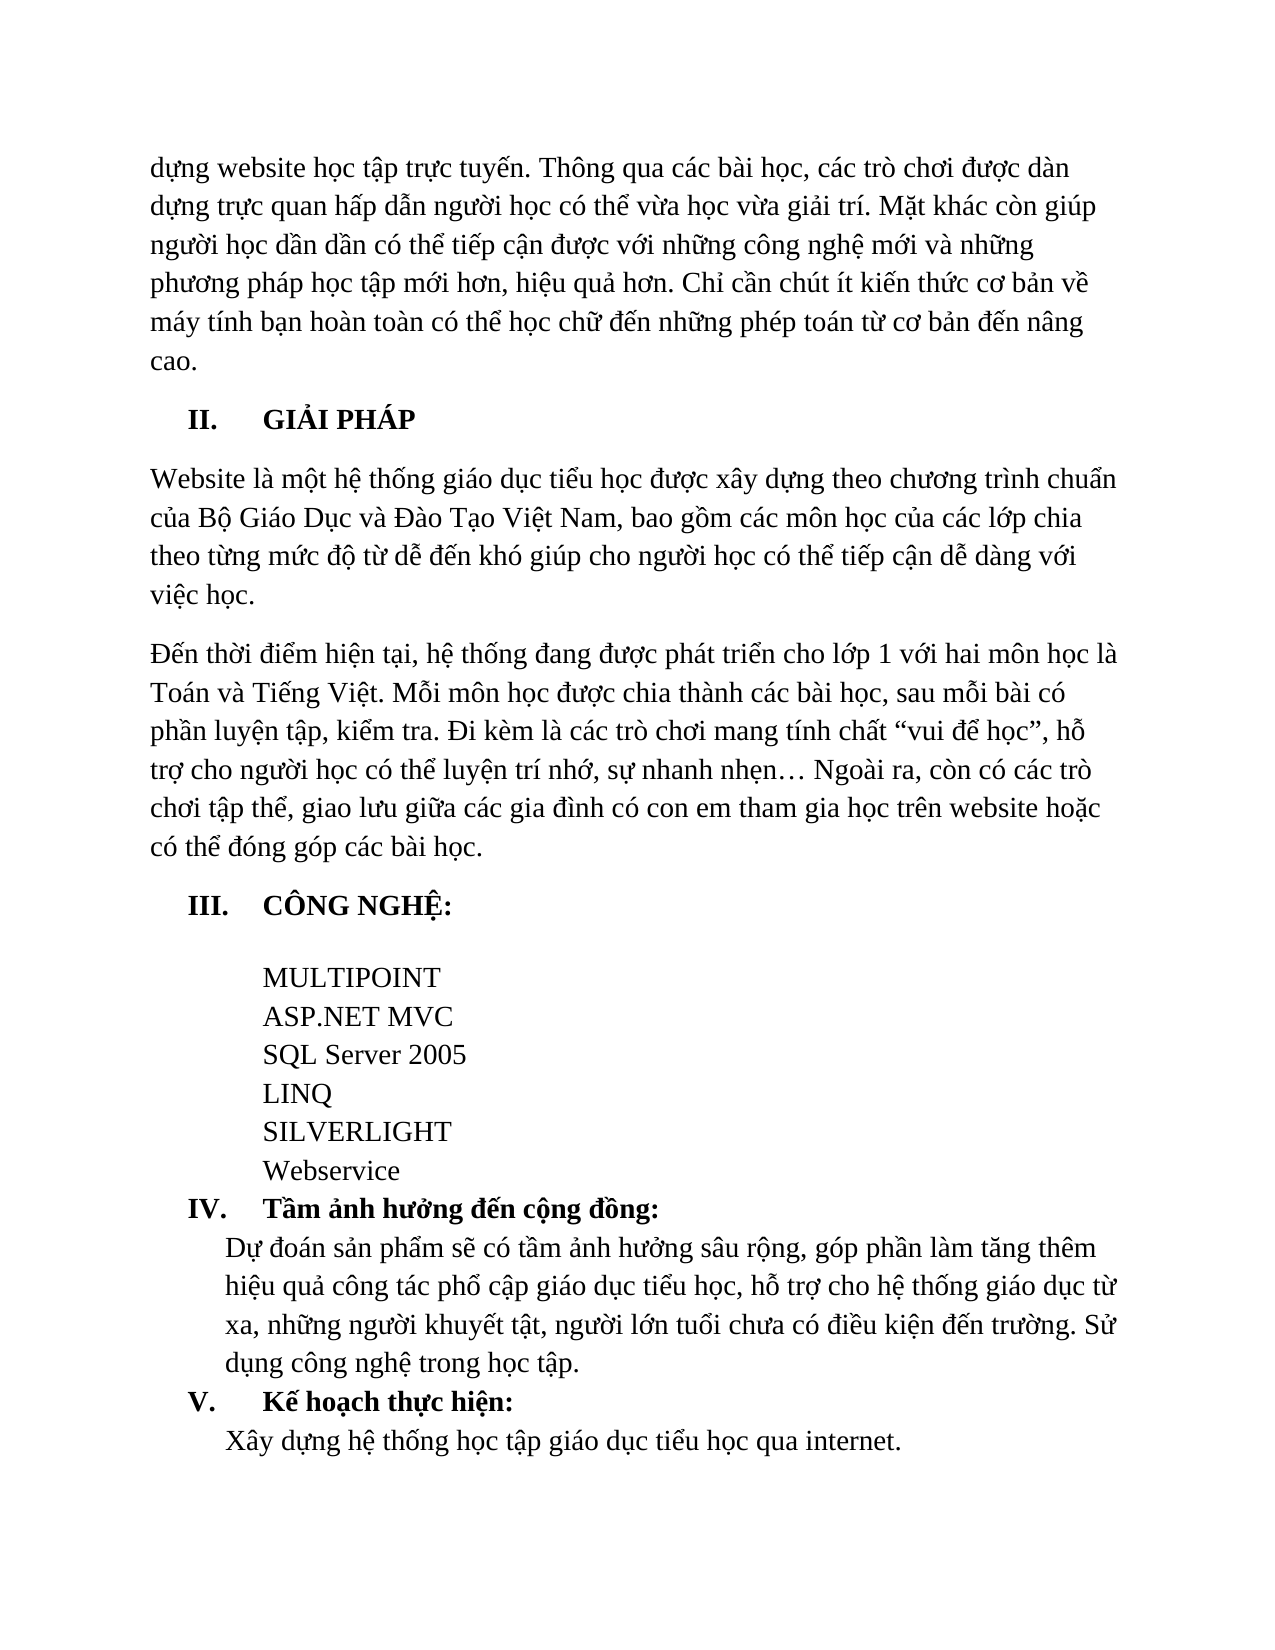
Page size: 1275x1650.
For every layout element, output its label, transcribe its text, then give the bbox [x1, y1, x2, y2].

list Xây dựng hệ thống học tập giáo dục tiểu học qua internet. [225, 1423, 1125, 1456]
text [150, 150, 1125, 376]
list CÔNG NGHỆ: [187, 888, 1125, 922]
list GIẢI PHÁP [187, 402, 1125, 436]
list Webservice [262, 1153, 1125, 1186]
list ASP.NET MVC [262, 999, 1125, 1032]
list SQL Server 2005 [262, 1037, 1125, 1071]
list Tầm ảnh hưởng đến cộng đồng: [187, 1191, 1125, 1225]
list MULTIPOINT [262, 960, 1125, 994]
text Đến thời điểm hiện tại, hệ thống đang được phát triển cho lớp 1 với hai môn học là Toán và Tiếng Việt. Mỗi môn học được chia thành các bài học, sau mỗi bài có phần luyện tập, kiểm tra. Đi kèm là các trò chơi mang tính chất “vui để học”, hỗ trợ cho người học có thể luyện trí nhớ, sự nhanh nhẹn… Ngoài ra, còn có các trò chơi tập thể, giao lưu giữa các gia đình có con em tham gia học trên website hoặc có thể đóng góp các bài học. [150, 636, 1125, 863]
list Dự đoán sản phẩm sẽ có tầm ảnh hưởng sâu rộng, góp phần làm tăng thêm hiệu quả công tác phổ cập giáo dục tiểu học, hỗ trợ cho hệ thống giáo dục từ xa, những người khuyết tật, người lớn tuổi chưa có điều kiện đến trường. Sử dụng công nghệ trong học tập. [225, 1230, 1125, 1379]
list SILVERLIGHT [262, 1114, 1125, 1148]
list Kế hoạch thực hiện: [187, 1384, 1125, 1418]
list LINQ [262, 1076, 1125, 1109]
text Website là một hệ thống giáo dục tiểu học được xây dựng theo chương trình chuẩn của Bộ Giáo Dục và Đào Tạo Việt Nam, bao gồm các môn học của các lớp chia theo từng mức độ từ dễ đến khó giúp cho người học có thể tiếp cận dễ dàng với việc học. [150, 461, 1125, 611]
